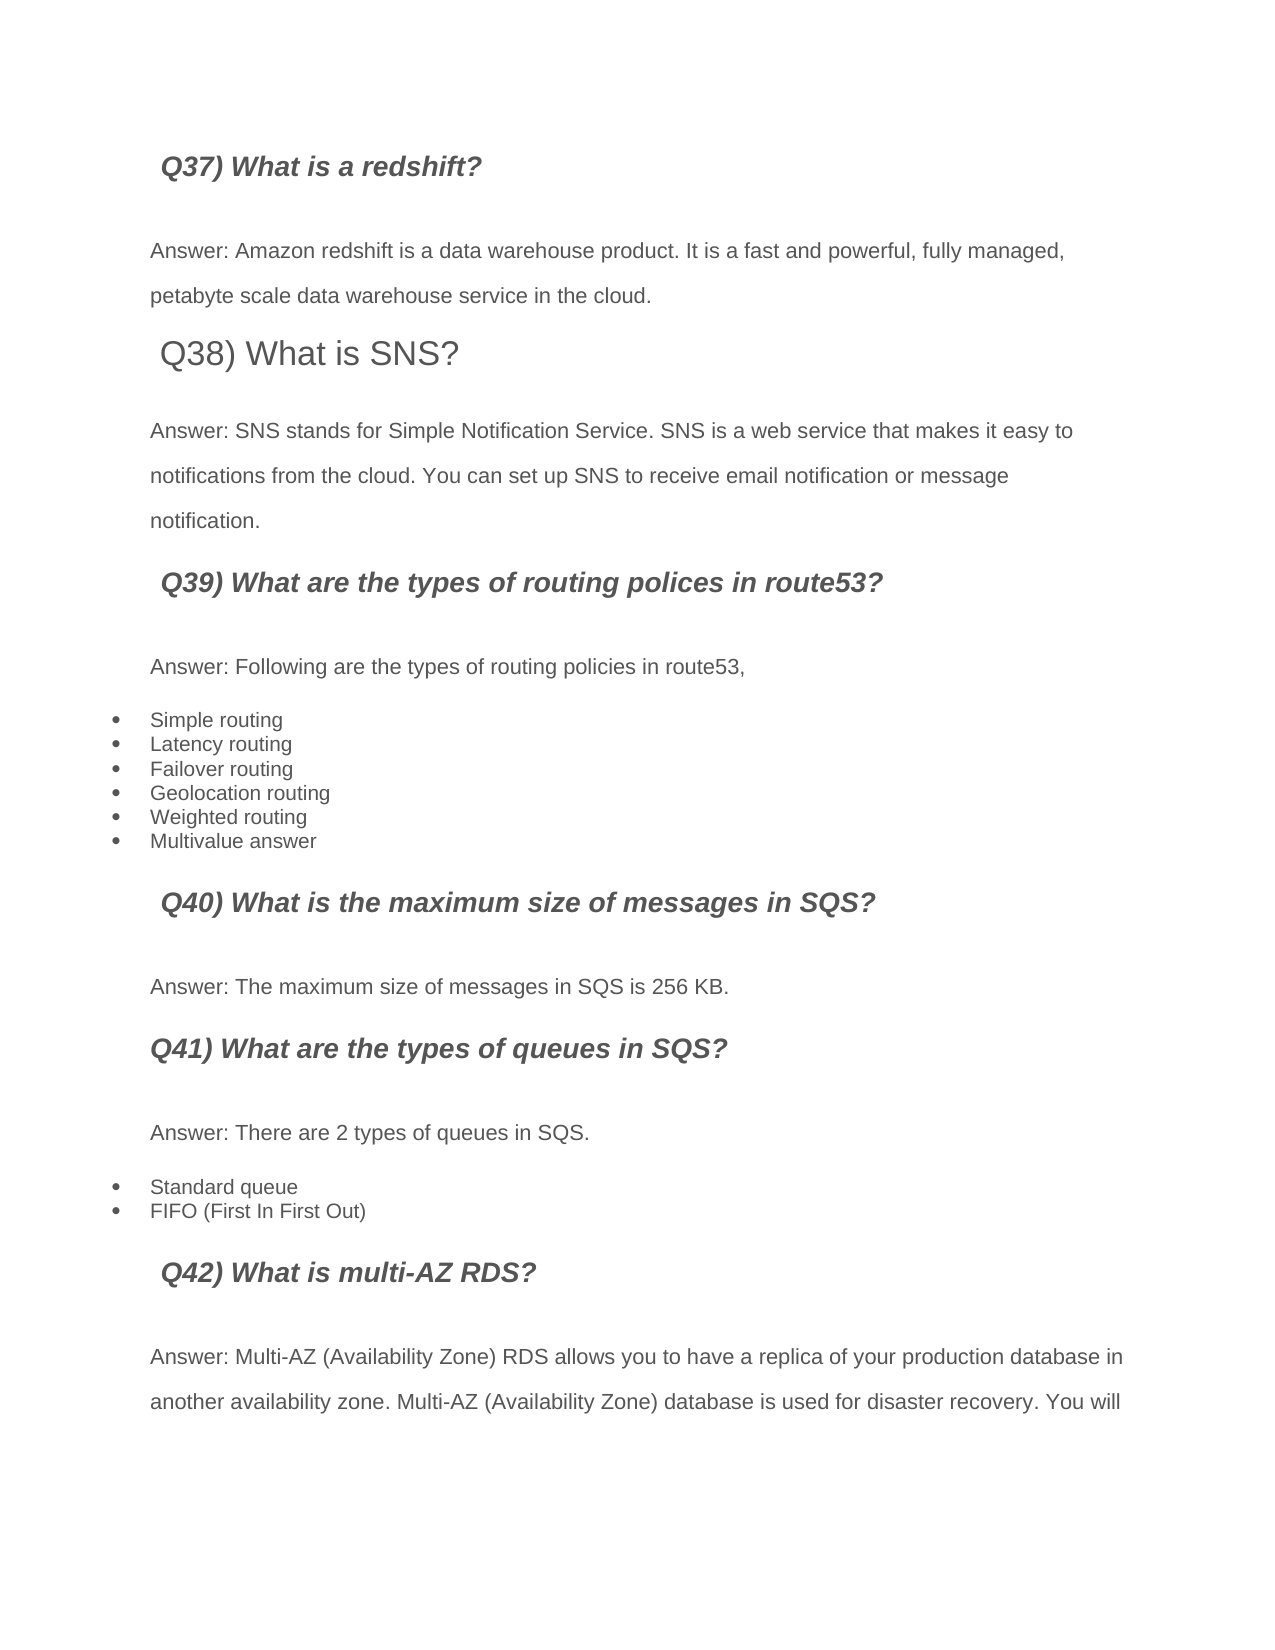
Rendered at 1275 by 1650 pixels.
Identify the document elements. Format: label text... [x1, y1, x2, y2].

subtitle Q40) What is the maximum size of messages in SQS? [150, 886, 1125, 918]
subtitle Q42) What is multi-AZ RDS? [150, 1256, 1125, 1288]
subtitle Q38) What is SNS? [150, 333, 1125, 373]
list Latency routing [112, 732, 1125, 756]
list Weighted routing [112, 804, 1125, 828]
list Geolocation routing [112, 780, 1125, 804]
text Answer: Amazon redshift is a data warehouse product. It is a fast and powerful, fully managed, petabyte scale data warehouse service in the cloud. [150, 218, 1125, 308]
text Answer: Following are the types of routing policies in route53, [150, 634, 1125, 679]
text Answer: The maximum size of messages in SQS is 256 KB. [150, 954, 1125, 999]
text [150, 1324, 1125, 1414]
text Answer: There are 2 types of queues in SQS. [150, 1100, 1125, 1145]
list FIFO (First In First Out) [112, 1198, 1125, 1223]
list Failover routing [112, 756, 1125, 780]
subtitle Q41) What are the types of queues in SQS? [150, 1032, 1125, 1064]
subtitle Q37) What is a redshift? [150, 150, 1125, 182]
list Multivalue answer [112, 828, 1125, 853]
text Answer: SNS stands for Simple Notification Service. SNS is a web service that makes it easy to notifications from the cloud. You can set up SNS to receive email notification or message notification. [150, 398, 1125, 533]
list Standard queue [112, 1174, 1125, 1198]
subtitle Q39) What are the types of routing polices in route53? [150, 566, 1125, 598]
list Simple routing [112, 708, 1125, 732]
